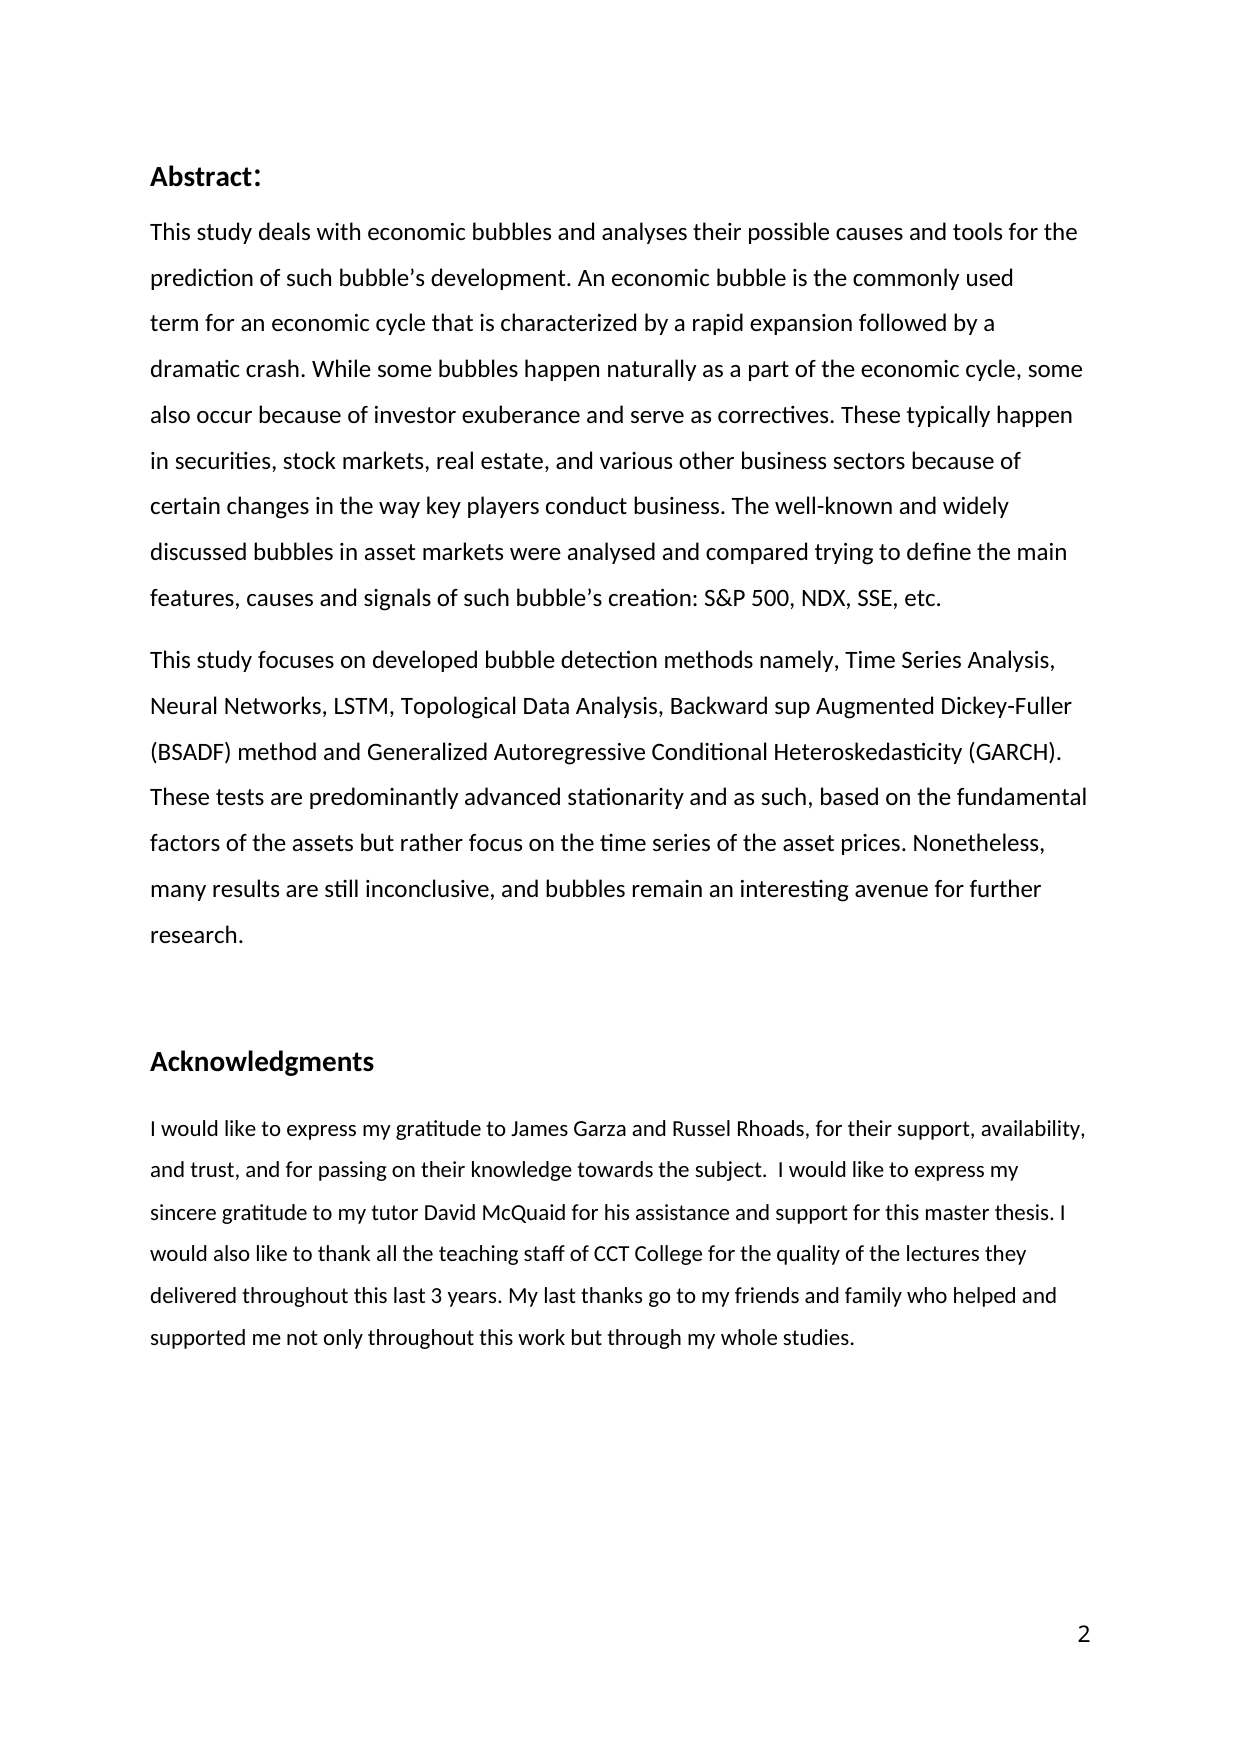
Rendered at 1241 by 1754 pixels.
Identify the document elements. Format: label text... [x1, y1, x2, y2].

text Abstract: [150, 150, 1090, 196]
text Acknowledgments [150, 1043, 1090, 1079]
text This study focuses on developed bubble detection methods namely, Time Series Analysis, Neural Networks, LSTM, Topological Data Analysis, Backward sup Augmented Dickey-Fuller (BSADF) method and Generalized Autoregressive Conditional Heteroskedasticity (GARCH). These tests are predominantly advanced stationarity and as such, based on the fundamental factors of the assets but rather focus on the time series of the asset prices. Nonetheless, many results are still inconclusive, and bubbles remain an interesting avenue for further research. [150, 644, 1090, 949]
text This study deals with economic bubbles and analyses their possible causes and tools for the prediction of such bubble’s development. An economic bubble is the commonly used term for an economic cycle that is characterized by a rapid expansion followed by a dramatic crash. While some bubbles happen naturally as a part of the economic cycle, some also occur because of investor exuberance and serve as correctives. These typically happen in securities, stock markets, real estate, and various other business sectors because of certain changes in the way key players conduct business. The well-known and widely discussed bubbles in asset markets were analysed and compared trying to deﬁne the main features, causes and signals of such bubble’s creation: S&P 500, NDX, SSE, etc. [150, 216, 1090, 612]
text I would like to express my gratitude to James Garza and Russel Rhoads, for their support, availability, and trust, and for passing on their knowledge towards the subject. I would like to express my sincere gratitude to my tutor David McQuaid for his assistance and support for this master thesis. I would also like to thank all the teaching staff of CCT College for the quality of the lectures they delivered throughout this last 3 years. My last thanks go to my friends and family who helped and supported me not only throughout this work but through my whole studies. [150, 1114, 1090, 1352]
